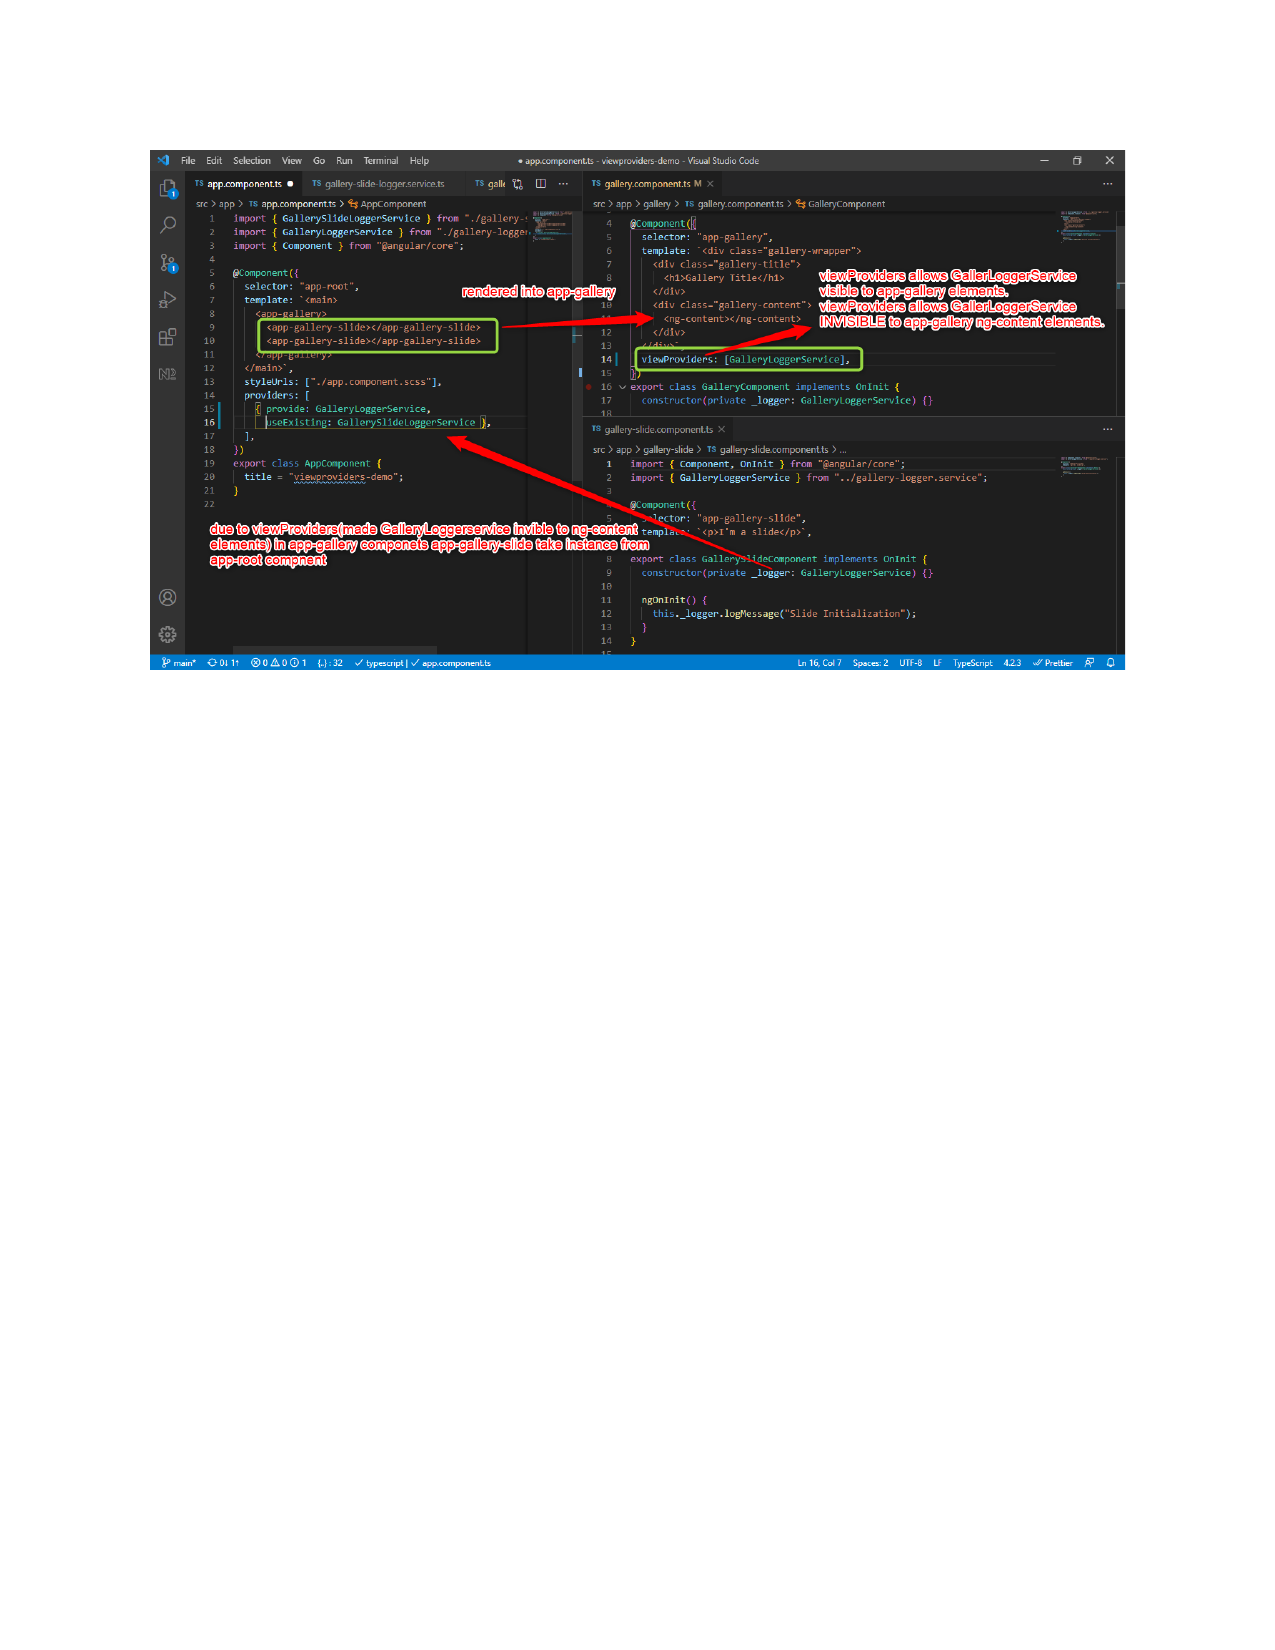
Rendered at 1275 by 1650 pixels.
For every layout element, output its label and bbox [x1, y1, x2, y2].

picture [150, 150, 1125, 670]
